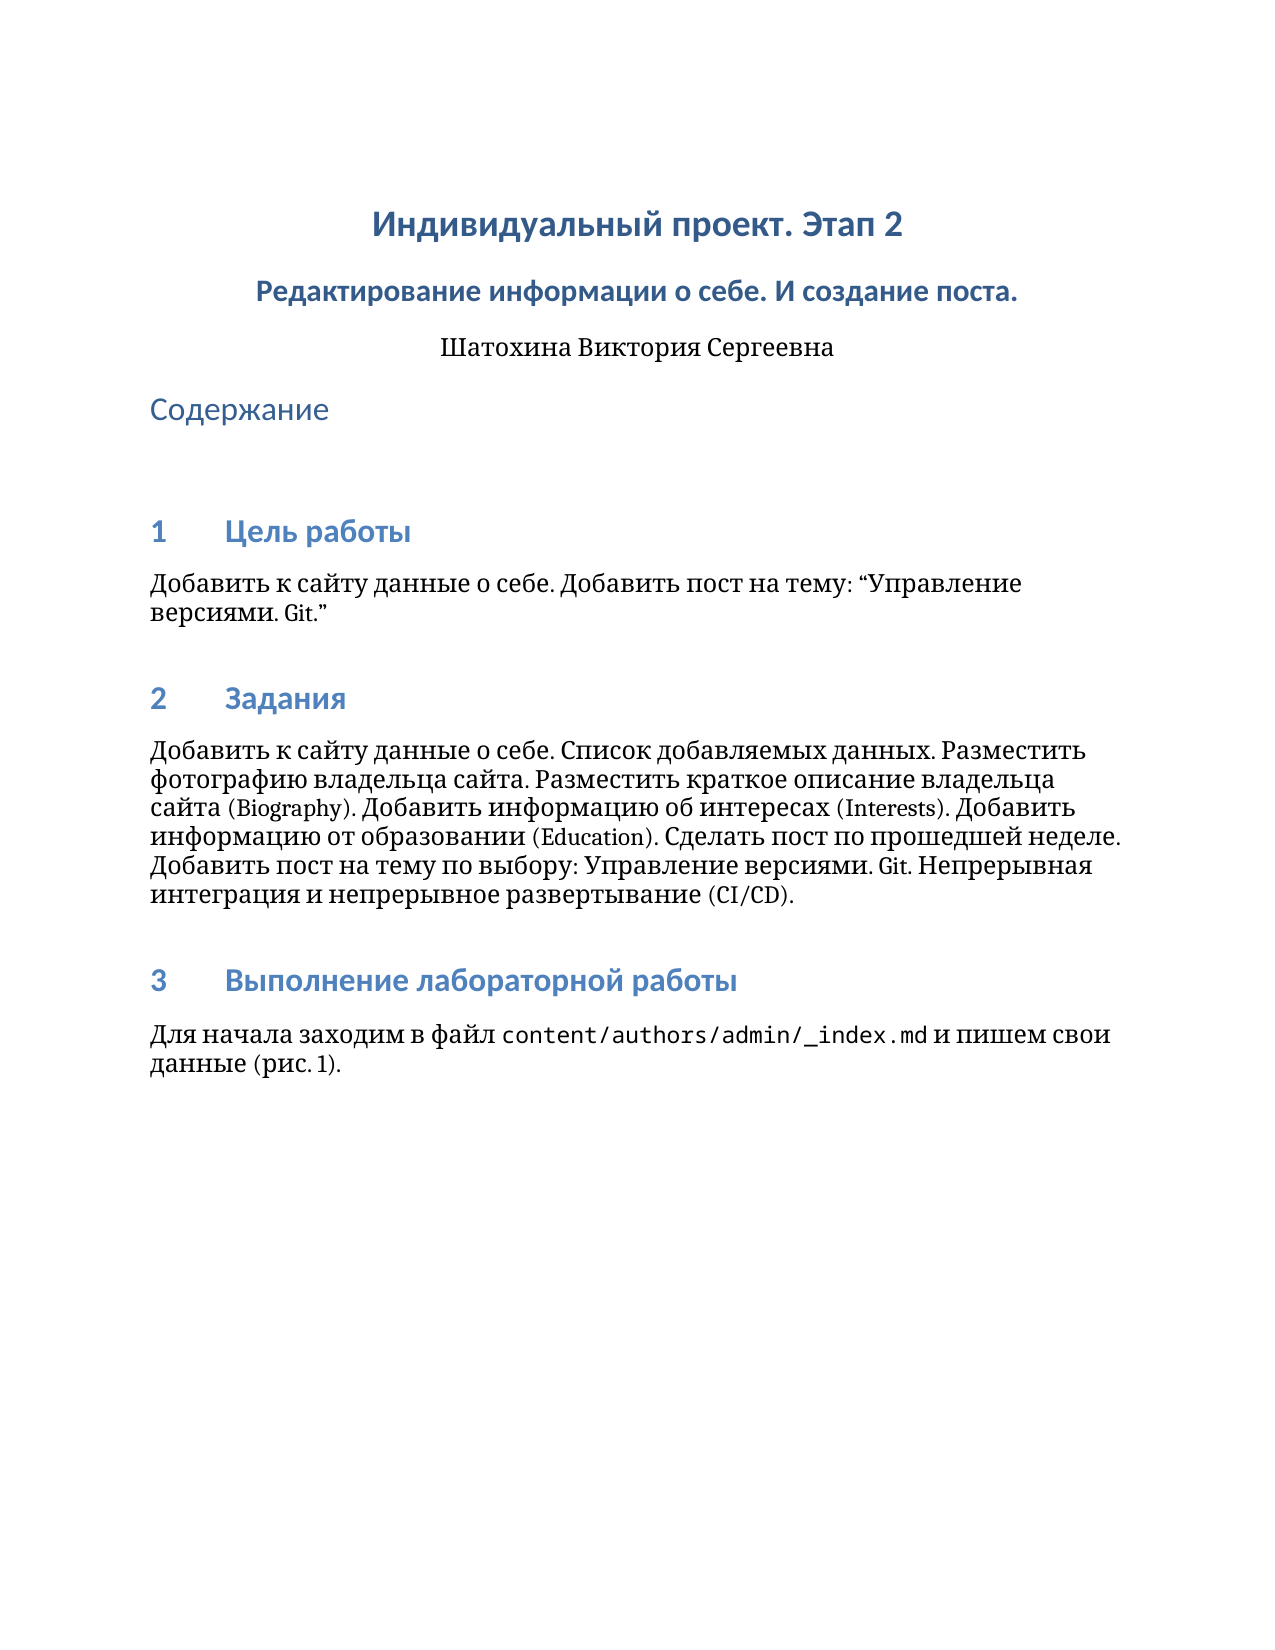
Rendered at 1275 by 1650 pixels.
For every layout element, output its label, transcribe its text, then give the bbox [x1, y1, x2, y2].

subtitle 2 Задания [150, 677, 1125, 718]
text Шатохина Виктория Сергеевна [150, 334, 1125, 363]
subtitle Редактирование информации о себе. И создание поста. [150, 271, 1125, 309]
title Индивидуальный проект. Этап 2 [150, 200, 1125, 246]
text Для начала заходим в файл content/authors/admin/_index.md и пишем свои данные (рис. 1). [150, 1019, 1125, 1079]
text Добавить к сайту данные о себе. Список добавляемых данных. Разместить фотографию владельца сайта. Разместить краткое описание владельца сайта (Biography). Добавить информацию об интересах (Interests). Добавить информацию от образовании (Education). Сделать пост по прошедшей неделе. Добавить пост на тему по выбору: Управление версиями. Git. Непрерывная интеграция и непрерывное развертывание (CI/CD). [150, 737, 1125, 909]
text Добавить к сайту данные о себе. Добавить пост на тему: “Управление версиями. Git.” [150, 570, 1125, 627]
subtitle 3 Выполнение лабораторной работы [150, 959, 1125, 1000]
subtitle 1 Цель работы [150, 510, 1125, 551]
